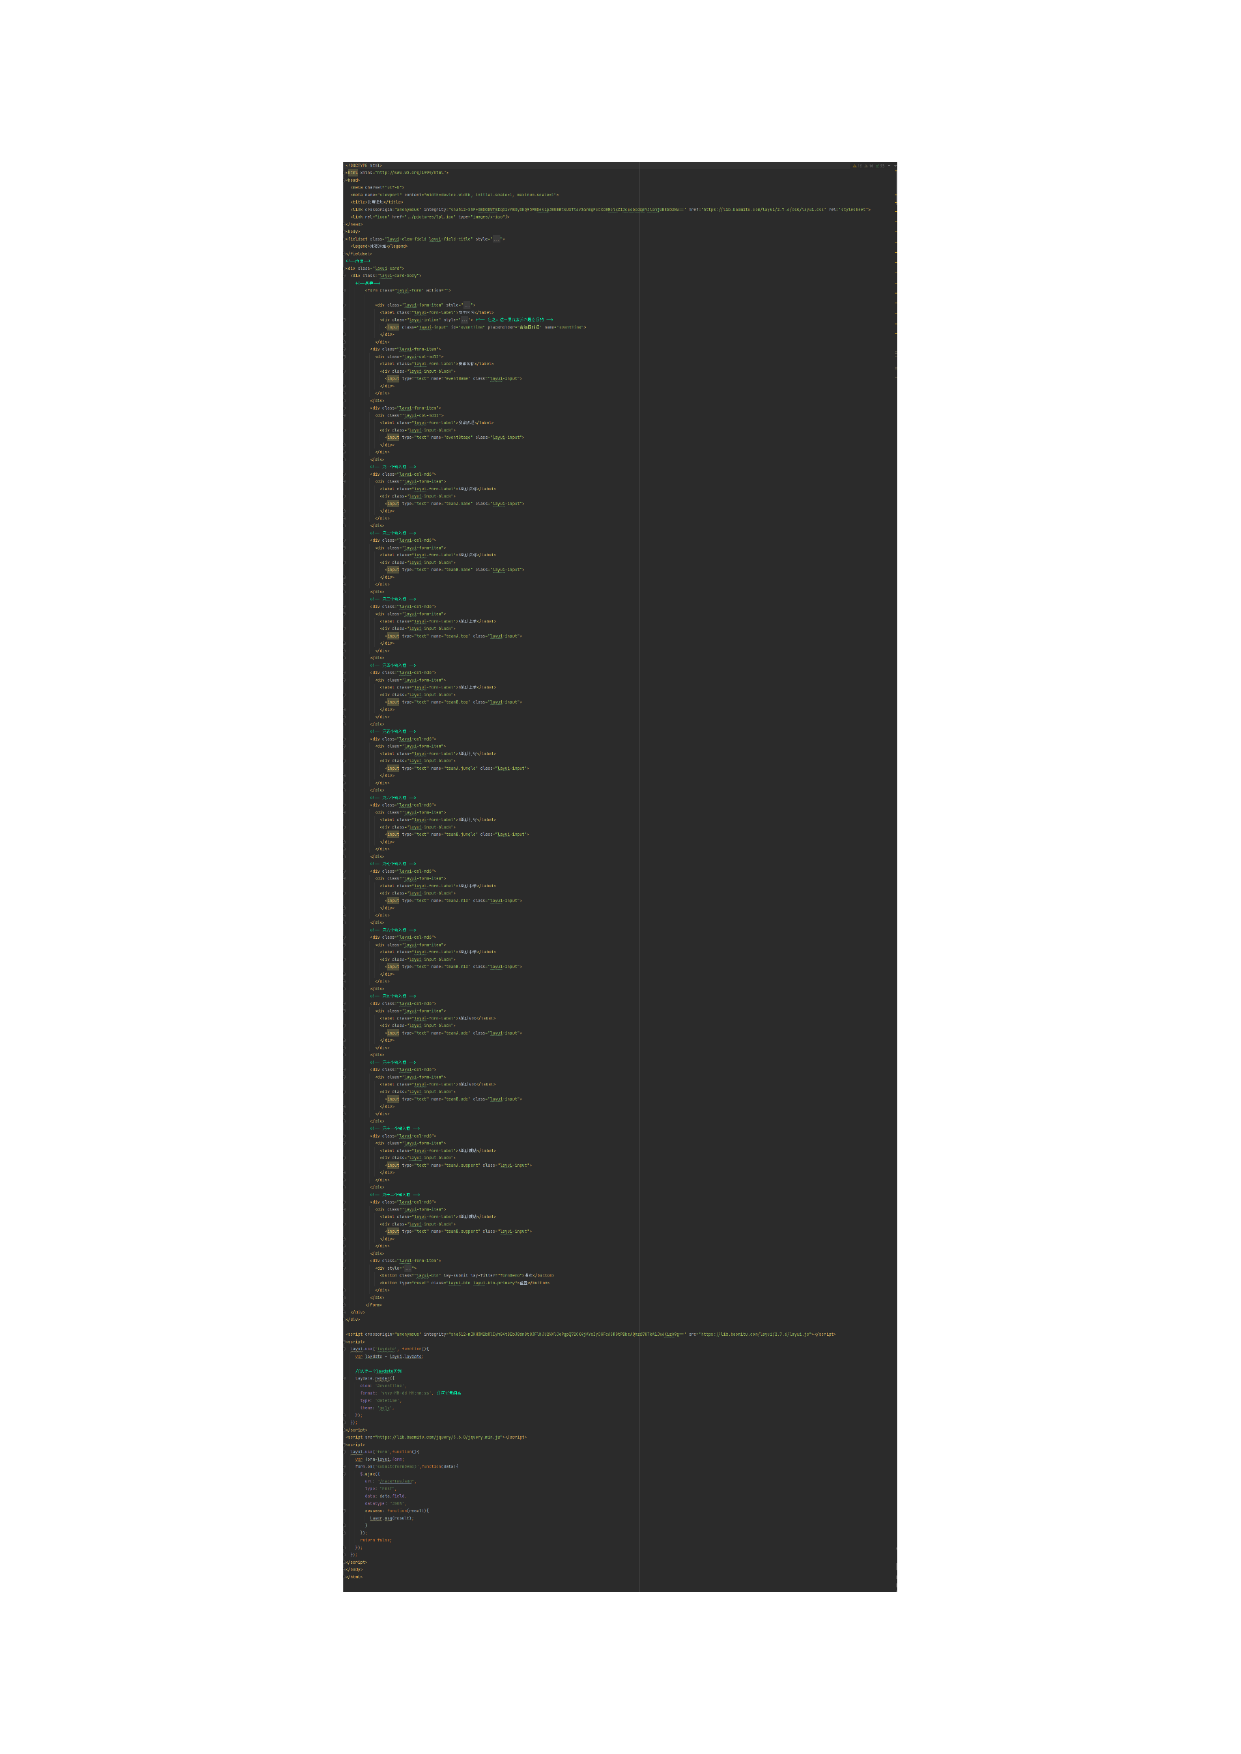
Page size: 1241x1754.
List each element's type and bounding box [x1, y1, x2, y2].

picture [343, 162, 898, 1592]
